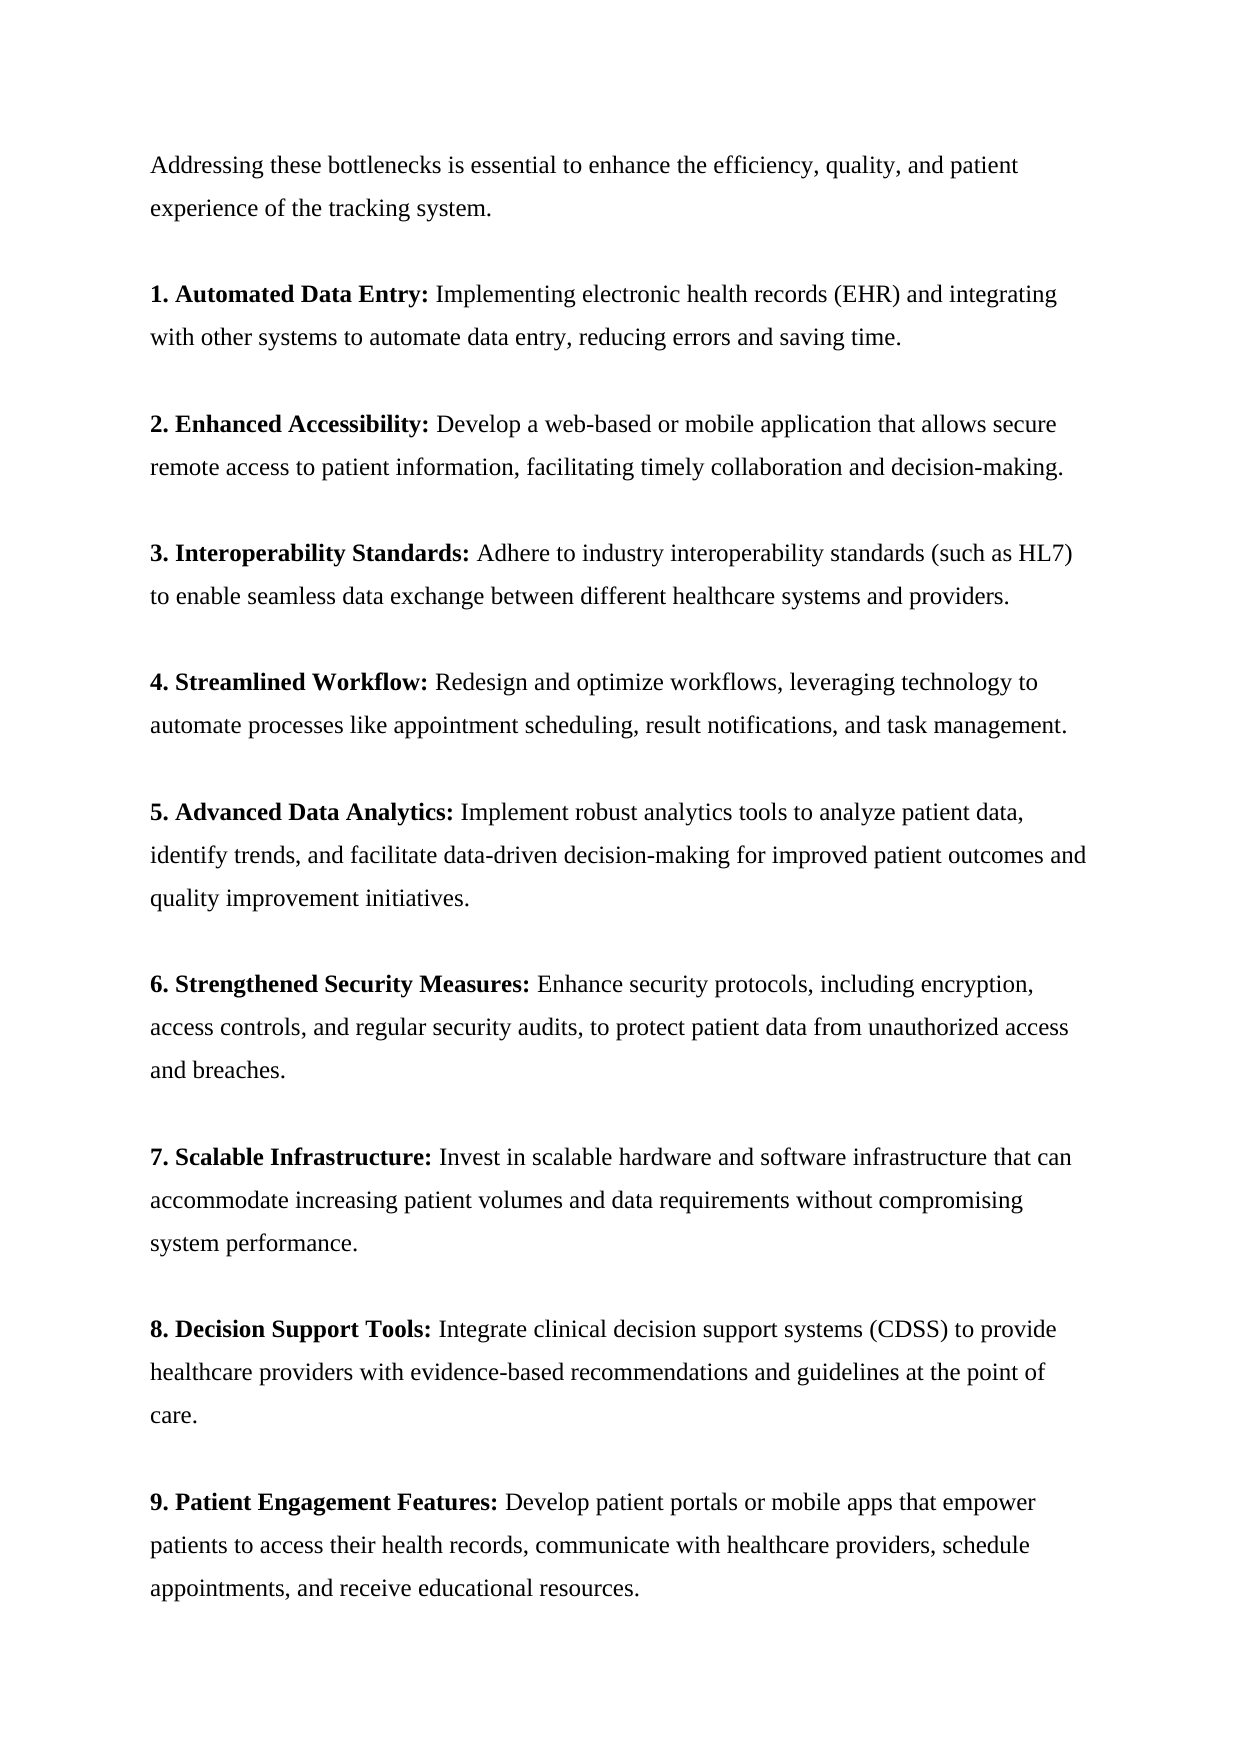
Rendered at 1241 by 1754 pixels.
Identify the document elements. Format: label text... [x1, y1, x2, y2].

text 3. Interoperability Standards: Adhere to industry interoperability standards (such as HL7) to enable seamless data exchange between different healthcare systems and providers. [150, 538, 1090, 610]
text 8. Decision Support Tools: Integrate clinical decision support systems (CDSS) to provide healthcare providers with evidence-based recommendations and guidelines at the point of care. [150, 1314, 1090, 1429]
text 2. Enhanced Accessibility: Develop a web-based or mobile application that allows secure remote access to patient information, facilitating timely collaboration and decision-making. [150, 409, 1090, 481]
text 9. Patient Engagement Features: Develop patient portals or mobile apps that empower patients to access their health records, communicate with healthcare providers, schedule appointments, and receive educational resources. [150, 1487, 1090, 1602]
text 6. Strengthened Security Measures: Enhance security protocols, including encryption, access controls, and regular security audits, to protect patient data from unauthorized access and breaches. [150, 969, 1090, 1084]
text 4. Streamlined Workflow: Redesign and optimize workflows, leveraging technology to automate processes like appointment scheduling, result notifications, and task management. [150, 667, 1090, 739]
text 5. Advanced Data Analytics: Implement robust analytics tools to analyze patient data, identify trends, and facilitate data-driven decision-making for improved patient outcomes and quality improvement initiatives. [150, 797, 1090, 912]
text 7. Scalable Infrastructure: Invest in scalable hardware and software infrastructure that can accommodate increasing patient volumes and data requirements without compromising system performance. [150, 1142, 1090, 1257]
text Addressing these bottlenecks is essential to enhance the efficiency, quality, and patient experience of the tracking system. [150, 150, 1090, 222]
text 1. Automated Data Entry: Implementing electronic health records (EHR) and integrating with other systems to automate data entry, reducing errors and saving time. [150, 279, 1090, 351]
